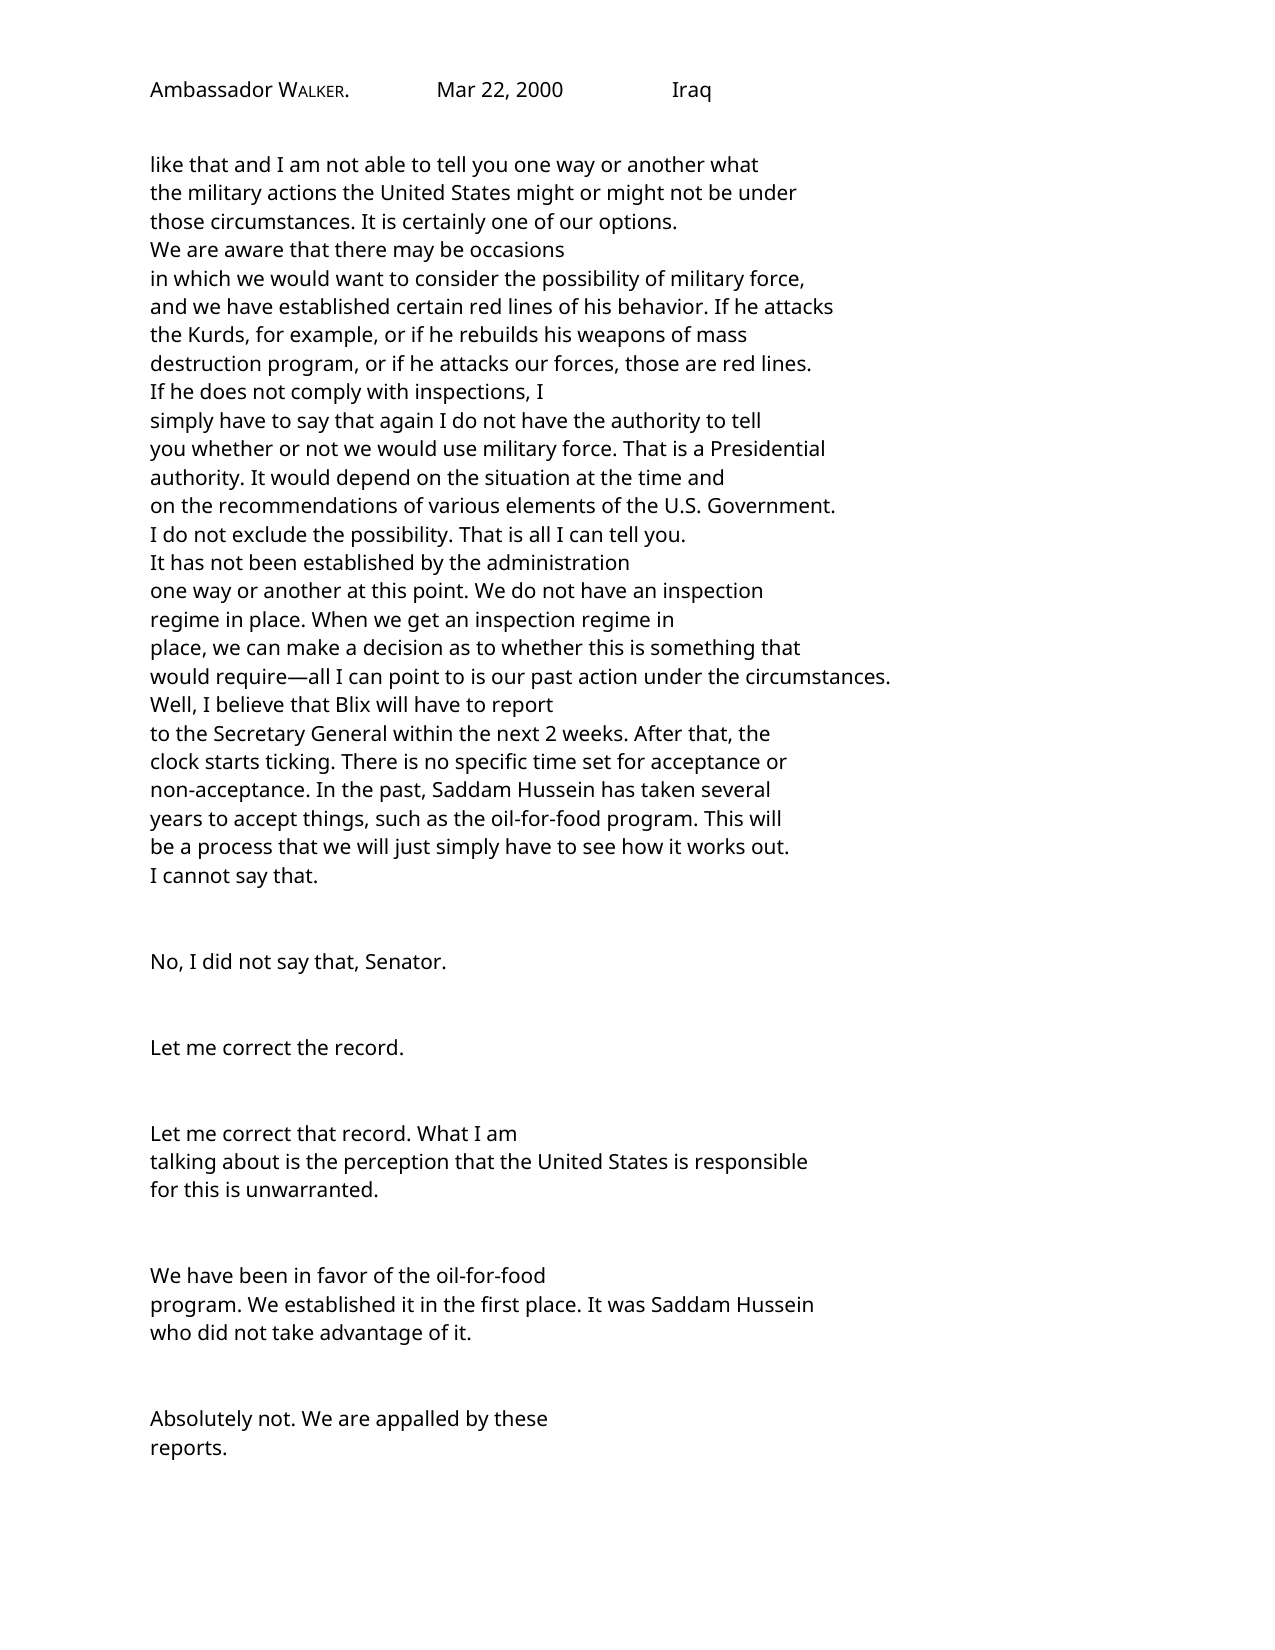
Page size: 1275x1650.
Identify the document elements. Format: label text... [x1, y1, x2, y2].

text I do not exclude the possibility. That is all I can tell you. [150, 520, 1125, 548]
text who did not take advantage of it. [150, 1318, 1125, 1347]
text destruction program, or if he attacks our forces, those are red lines. [150, 349, 1125, 377]
text We are aware that there may be occasions [150, 235, 1125, 264]
text the Kurds, for example, or if he rebuilds his weapons of mass [150, 321, 1125, 349]
text on the recommendations of various elements of the U.S. Government. [150, 491, 1125, 520]
text program. We established it in the first place. It was Saddam Hussein [150, 1290, 1125, 1318]
text No, I did not say that, Senator. [150, 947, 1125, 975]
text Well, I believe that Blix will have to report [150, 690, 1125, 719]
text I cannot say that. [150, 861, 1125, 889]
text We have been in favor of the oil-for-food [150, 1262, 1125, 1290]
text Absolutely not. We are appalled by these [150, 1404, 1125, 1433]
text regime in place. When we get an inspection regime in [150, 605, 1125, 633]
text would require—all I can point to is our past action under the circumstances. [150, 662, 1125, 690]
text Let me correct that record. What I am [150, 1119, 1125, 1147]
text place, we can make a decision as to whether this is something that [150, 633, 1125, 662]
text clock starts ticking. There is no specific time set for acceptance or [150, 747, 1125, 776]
text It has not been established by the administration [150, 548, 1125, 577]
text like that and I am not able to tell you one way or another what [150, 150, 1125, 178]
text for this is unwarranted. [150, 1176, 1125, 1204]
text you whether or not we would use military force. That is a Presidential [150, 434, 1125, 463]
text non-acceptance. In the past, Saddam Hussein has taken several [150, 776, 1125, 804]
text authority. It would depend on the situation at the time and [150, 463, 1125, 491]
text those circumstances. It is certainly one of our options. [150, 207, 1125, 235]
text the military actions the United States might or might not be under [150, 178, 1125, 207]
text to the Secretary General within the next 2 weeks. After that, the [150, 719, 1125, 747]
text and we have established certain red lines of his behavior. If he attacks [150, 292, 1125, 321]
text If he does not comply with inspections, I [150, 377, 1125, 406]
text talking about is the perception that the United States is responsible [150, 1147, 1125, 1176]
text simply have to say that again I do not have the authority to tell [150, 406, 1125, 434]
text years to accept things, such as the oil-for-food program. This will [150, 804, 1125, 832]
text one way or another at this point. We do not have an inspection [150, 577, 1125, 605]
text reports. [150, 1433, 1125, 1461]
text in which we would want to consider the possibility of military force, [150, 264, 1125, 292]
text be a process that we will just simply have to see how it works out. [150, 832, 1125, 861]
text Let me correct the record. [150, 1033, 1125, 1061]
